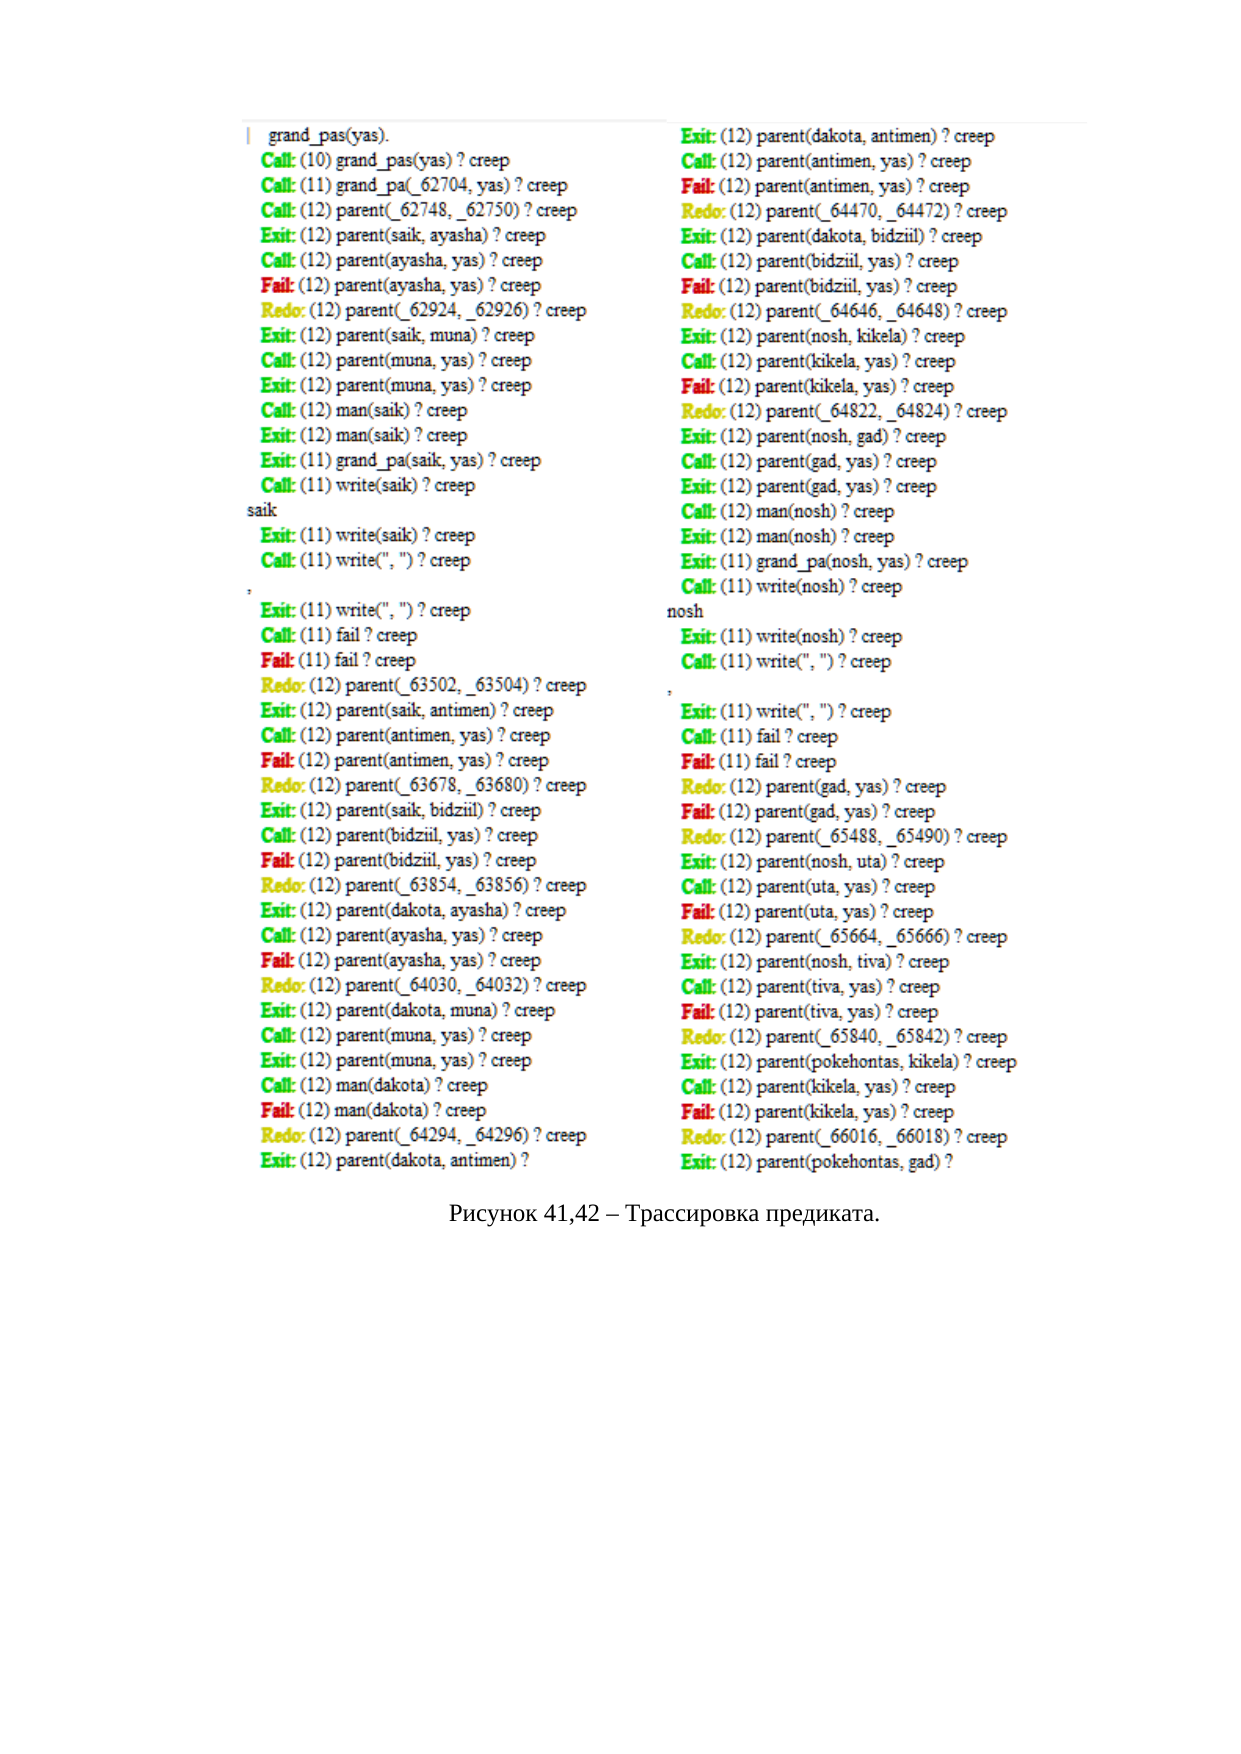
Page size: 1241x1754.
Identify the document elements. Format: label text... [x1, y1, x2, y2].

text Рисунок 41,42 – Трассировка предиката. [177, 1198, 1152, 1227]
picture [241, 118, 1088, 1179]
